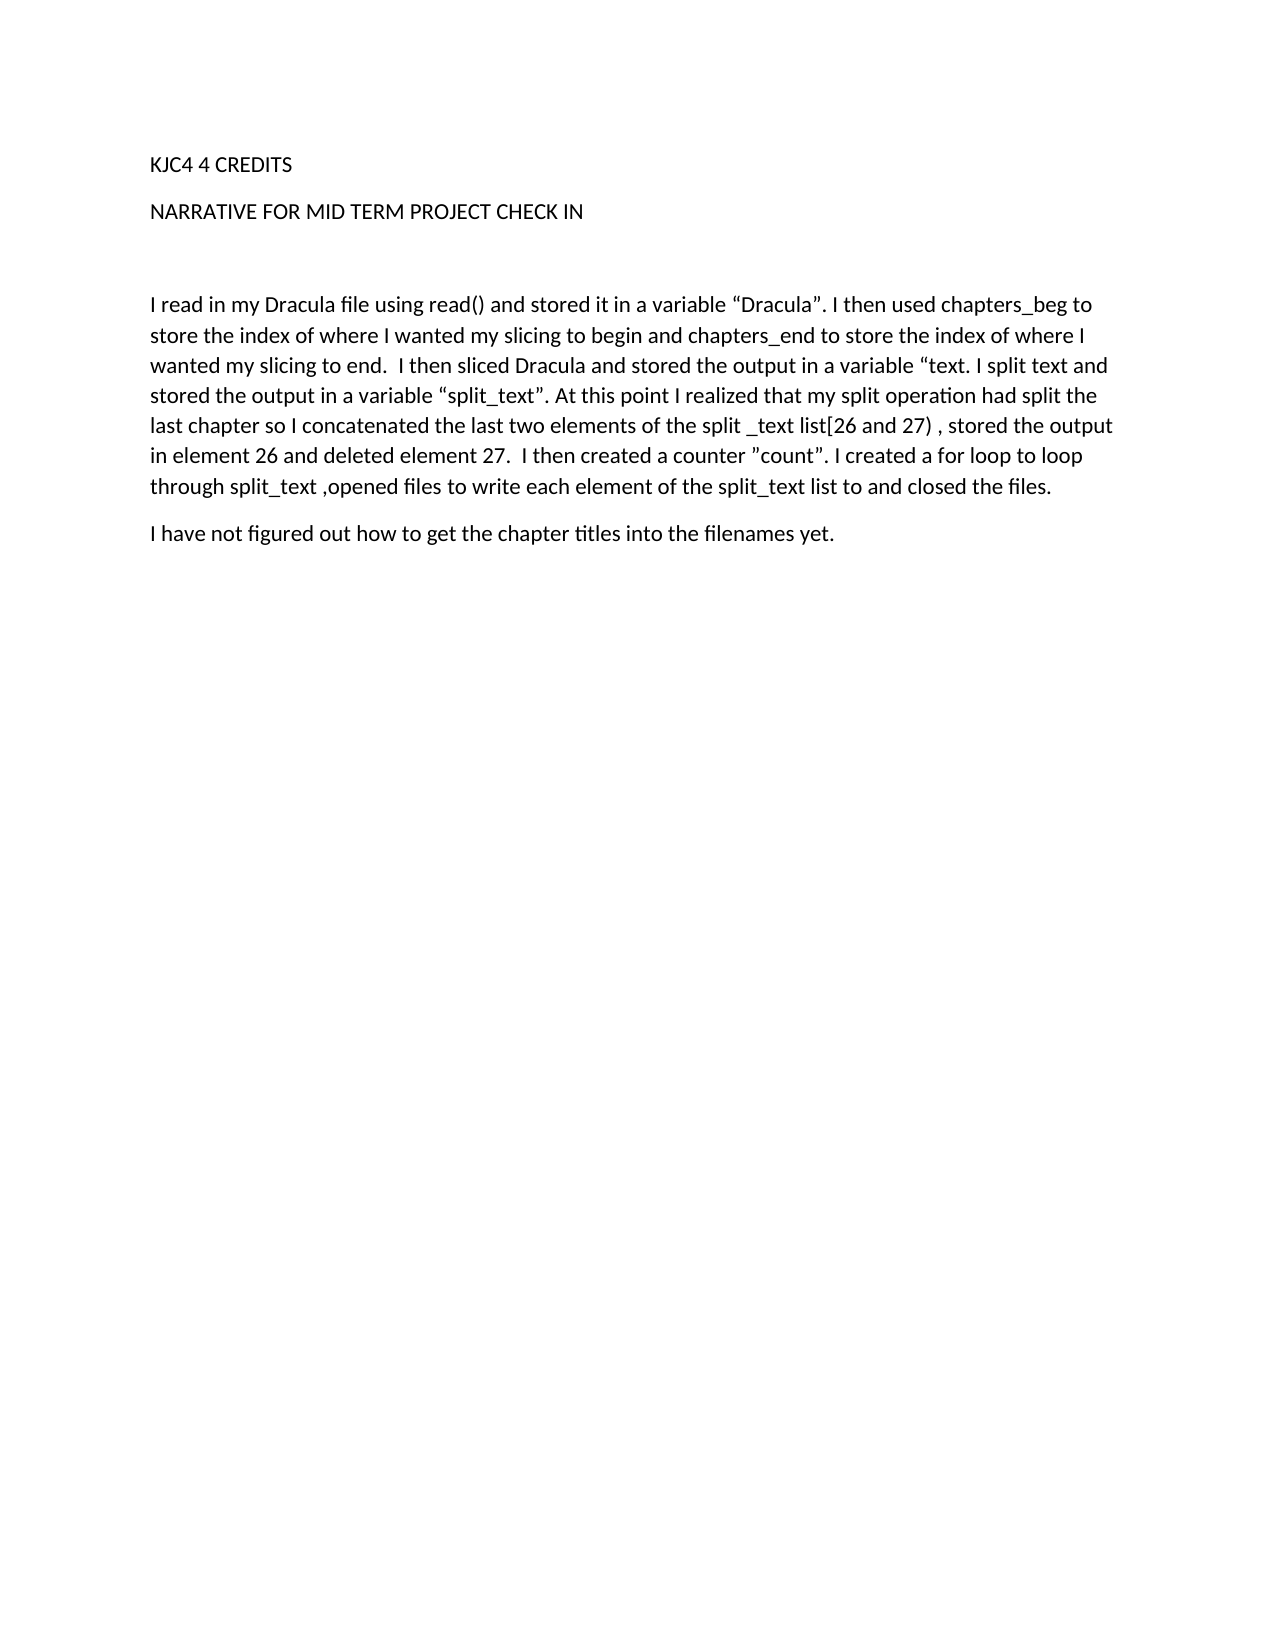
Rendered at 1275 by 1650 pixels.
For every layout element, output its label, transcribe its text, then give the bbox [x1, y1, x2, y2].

text KJC4 4 CREDITS [150, 150, 1125, 178]
text I have not figured out how to get the chapter titles into the filenames yet. [150, 519, 1125, 547]
text NARRATIVE FOR MID TERM PROJECT CHECK IN [150, 197, 1125, 225]
text I read in my Dracula file using read() and stored it in a variable “Dracula”. I then used chapters_beg to store the index of where I wanted my slicing to begin and chapters_end to store the index of where I wanted my slicing to end. I then sliced Dracula and stored the output in a variable “text. I split text and stored the output in a variable “split_text”. At this point I realized that my split operation had split the last chapter so I concatenated the last two elements of the split _text list[26 and 27) , stored the output in element 26 and deleted element 27. I then created a counter ”count”. I created a for loop to loop through split_text ,opened files to write each element of the split_text list to and closed the files. [150, 291, 1125, 500]
